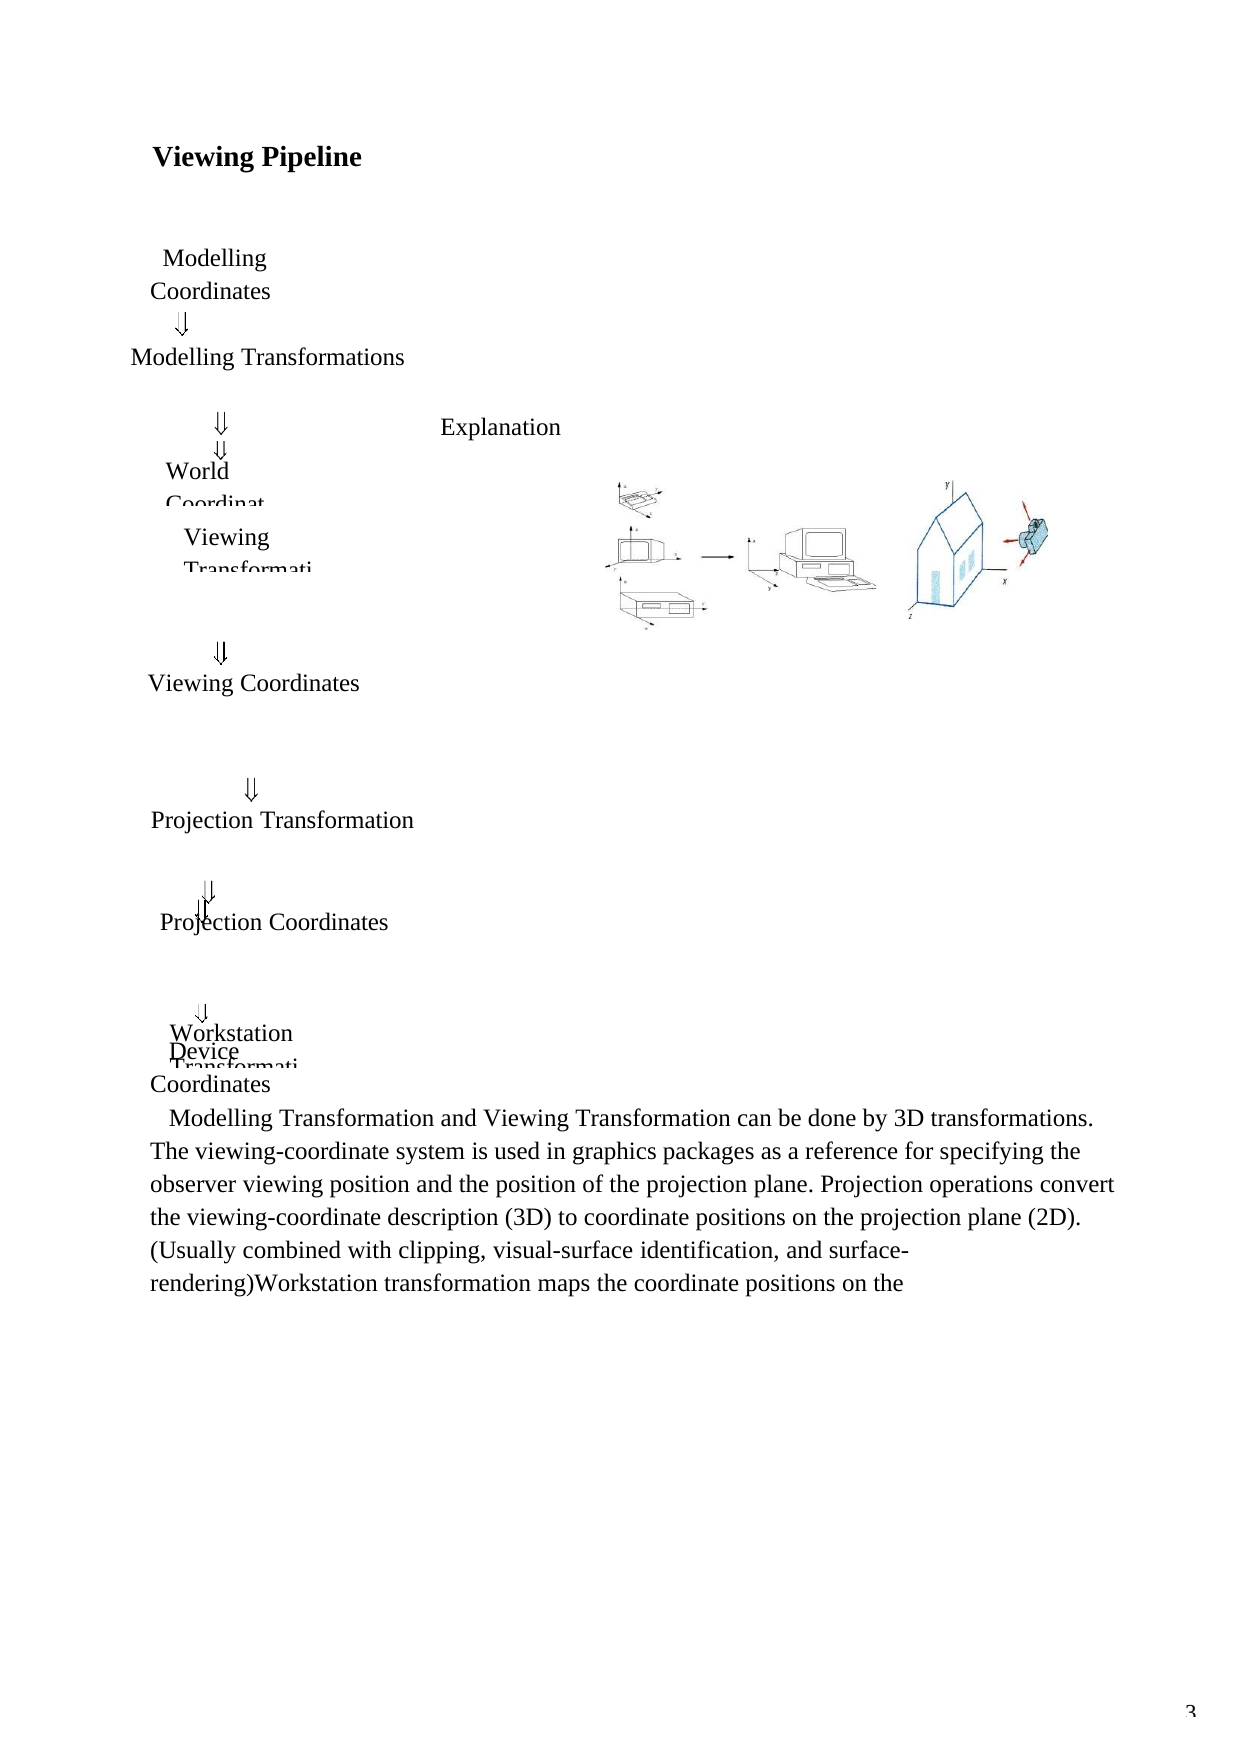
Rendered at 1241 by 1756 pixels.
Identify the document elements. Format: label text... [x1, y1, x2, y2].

text Modelling Transformation and Viewing Transformation can be done by 3D transformations. The viewing-coordinate system is used in graphics packages as a reference for specifying the observer viewing position and the position of the projection plane. Projection operations convert the viewing-coordinate description (3D) to coordinate positions on the projection plane (2D). (Usually combined with clipping, visual-surface identification, and surface- rendering)Workstation transformation maps the coordinate positions on the [150, 1103, 1129, 1297]
text Viewing Pipeline [152, 139, 1221, 172]
text Device Coordinates [150, 1036, 273, 1098]
picture [907, 480, 1048, 619]
text Modelling Coordinates [150, 243, 273, 305]
picture [175, 312, 188, 336]
picture [605, 482, 877, 630]
picture [181, 409, 236, 440]
picture [150, 877, 223, 928]
picture [168, 638, 235, 670]
picture [243, 775, 274, 807]
picture [195, 1004, 208, 1023]
picture [213, 441, 227, 460]
text Explanation [440, 412, 1221, 441]
